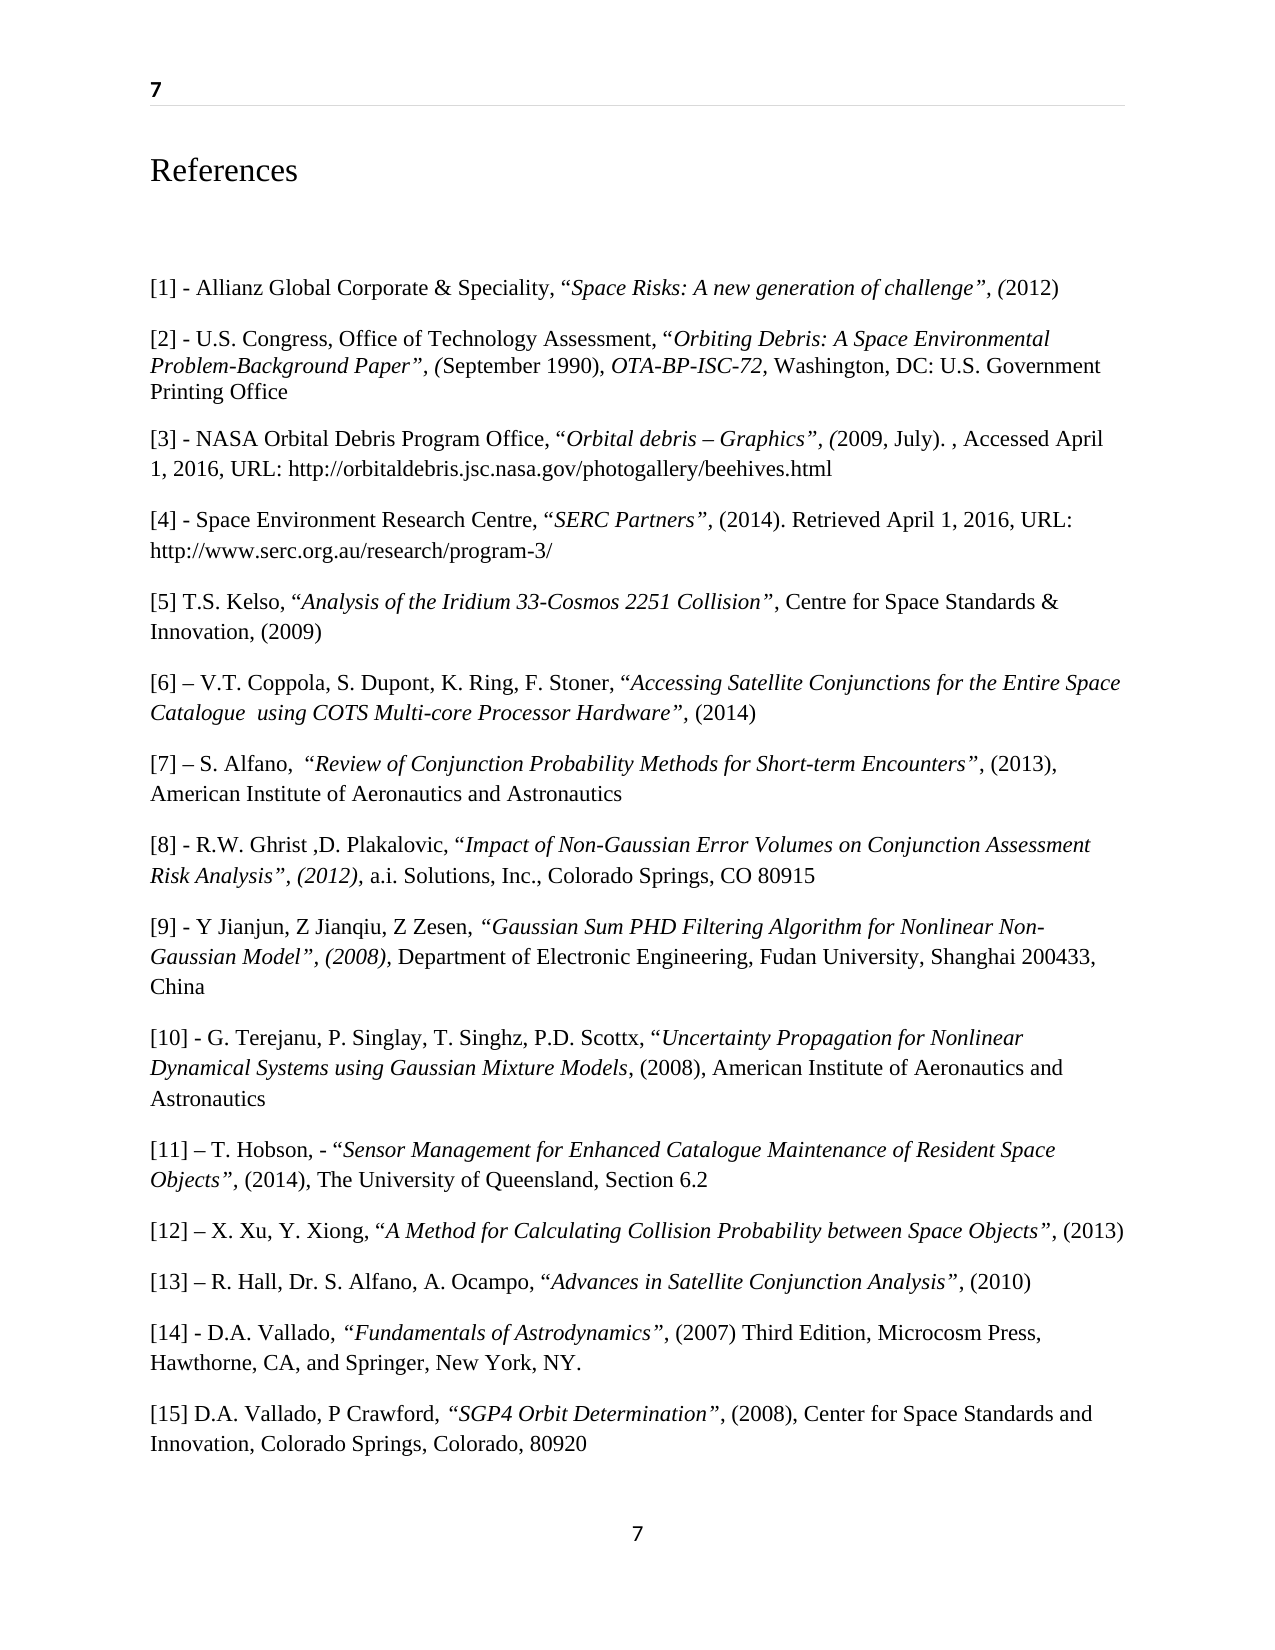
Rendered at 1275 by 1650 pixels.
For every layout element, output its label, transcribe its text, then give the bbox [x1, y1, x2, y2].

text [14] - D.A. Vallado, “Fundamentals of Astrodynamics”, (2007) Third Edition, Microcosm Press, Hawthorne, CA, and Springer, New York, NY. [150, 1319, 1125, 1376]
text [13] – R. Hall, Dr. S. Alfano, A. Ocampo, “Advances in Satellite Conjunction Analysis”, (2010) [150, 1268, 1125, 1294]
text [5] T.S. Kelso, “Analysis of the Iridium 33-Cosmos 2251 Collision”, Centre for Space Standards & Innovation, (2009) [150, 588, 1125, 644]
text [1] - Allianz Global Corporate & Speciality, “Space Risks: A new generation of challenge”, (2012) [150, 274, 1125, 301]
text [7] – S. Alfano, “Review of Conjunction Probability Methods for Short-term Encounters”, (2013), American Institute of Aeronautics and Astronautics [150, 750, 1125, 807]
text [3] - NASA Orbital Debris Program Office, “Orbital debris – Graphics”, (2009, July). , Accessed April 1, 2016, URL: http://orbitaldebris.jsc.nasa.gov/photogallery/beehives.html [150, 425, 1125, 482]
text [15] D.A. Vallado, P Crawford, “SGP4 Orbit Determination”, (2008), Center for Space Standards and Innovation, Colorado Springs, Colorado, 80920 [150, 1400, 1125, 1457]
text [9] - Y Jianjun, Z Jianqiu, Z Zesen, “Gaussian Sum PHD Filtering Algorithm for Nonlinear Non-Gaussian Model”, (2008), Department of Electronic Engineering, Fudan University, Shanghai 200433, China [150, 913, 1125, 999]
text [6] – V.T. Coppola, S. Dupont, K. Ring, F. Stoner, “Accessing Satellite Conjunctions for the Entire Space Catalogue using COTS Multi-core Processor Hardware”, (2014) [150, 669, 1125, 726]
text [2] - U.S. Congress, Office of Technology Assessment, “Orbiting Debris: A Space Environmental Problem-Background Paper”, (September 1990), OTA-BP-ISC-72, Washington, DC: U.S. Government Printing Office [150, 325, 1125, 404]
text [8] - R.W. Ghrist ,D. Plakalovic, “Impact of Non-Gaussian Error Volumes on Conjunction Assessment Risk Analysis”, (2012), a.i. Solutions, Inc., Colorado Springs, CO 80915 [150, 831, 1125, 888]
text [11] – T. Hobson, - “Sensor Management for Enhanced Catalogue Maintenance of Resident Space Objects”, (2014), The University of Queensland, Section 6.2 [150, 1136, 1125, 1192]
text References [150, 150, 1125, 188]
text [12] – X. Xu, Y. Xiong, “A Method for Calculating Collision Probability between Space Objects”, (2013) [150, 1217, 1125, 1243]
text [4] - Space Environment Research Centre, “SERC Partners”, (2014). Retrieved April 1, 2016, URL: http://www.serc.org.au/research/program-3/ [150, 506, 1125, 563]
text [10] - G. Terejanu, P. Singlay, T. Singhz, P.D. Scottx, “Uncertainty Propagation for Nonlinear Dynamical Systems using Gaussian Mixture Models, (2008), American Institute of Aeronautics and Astronautics [150, 1024, 1125, 1111]
